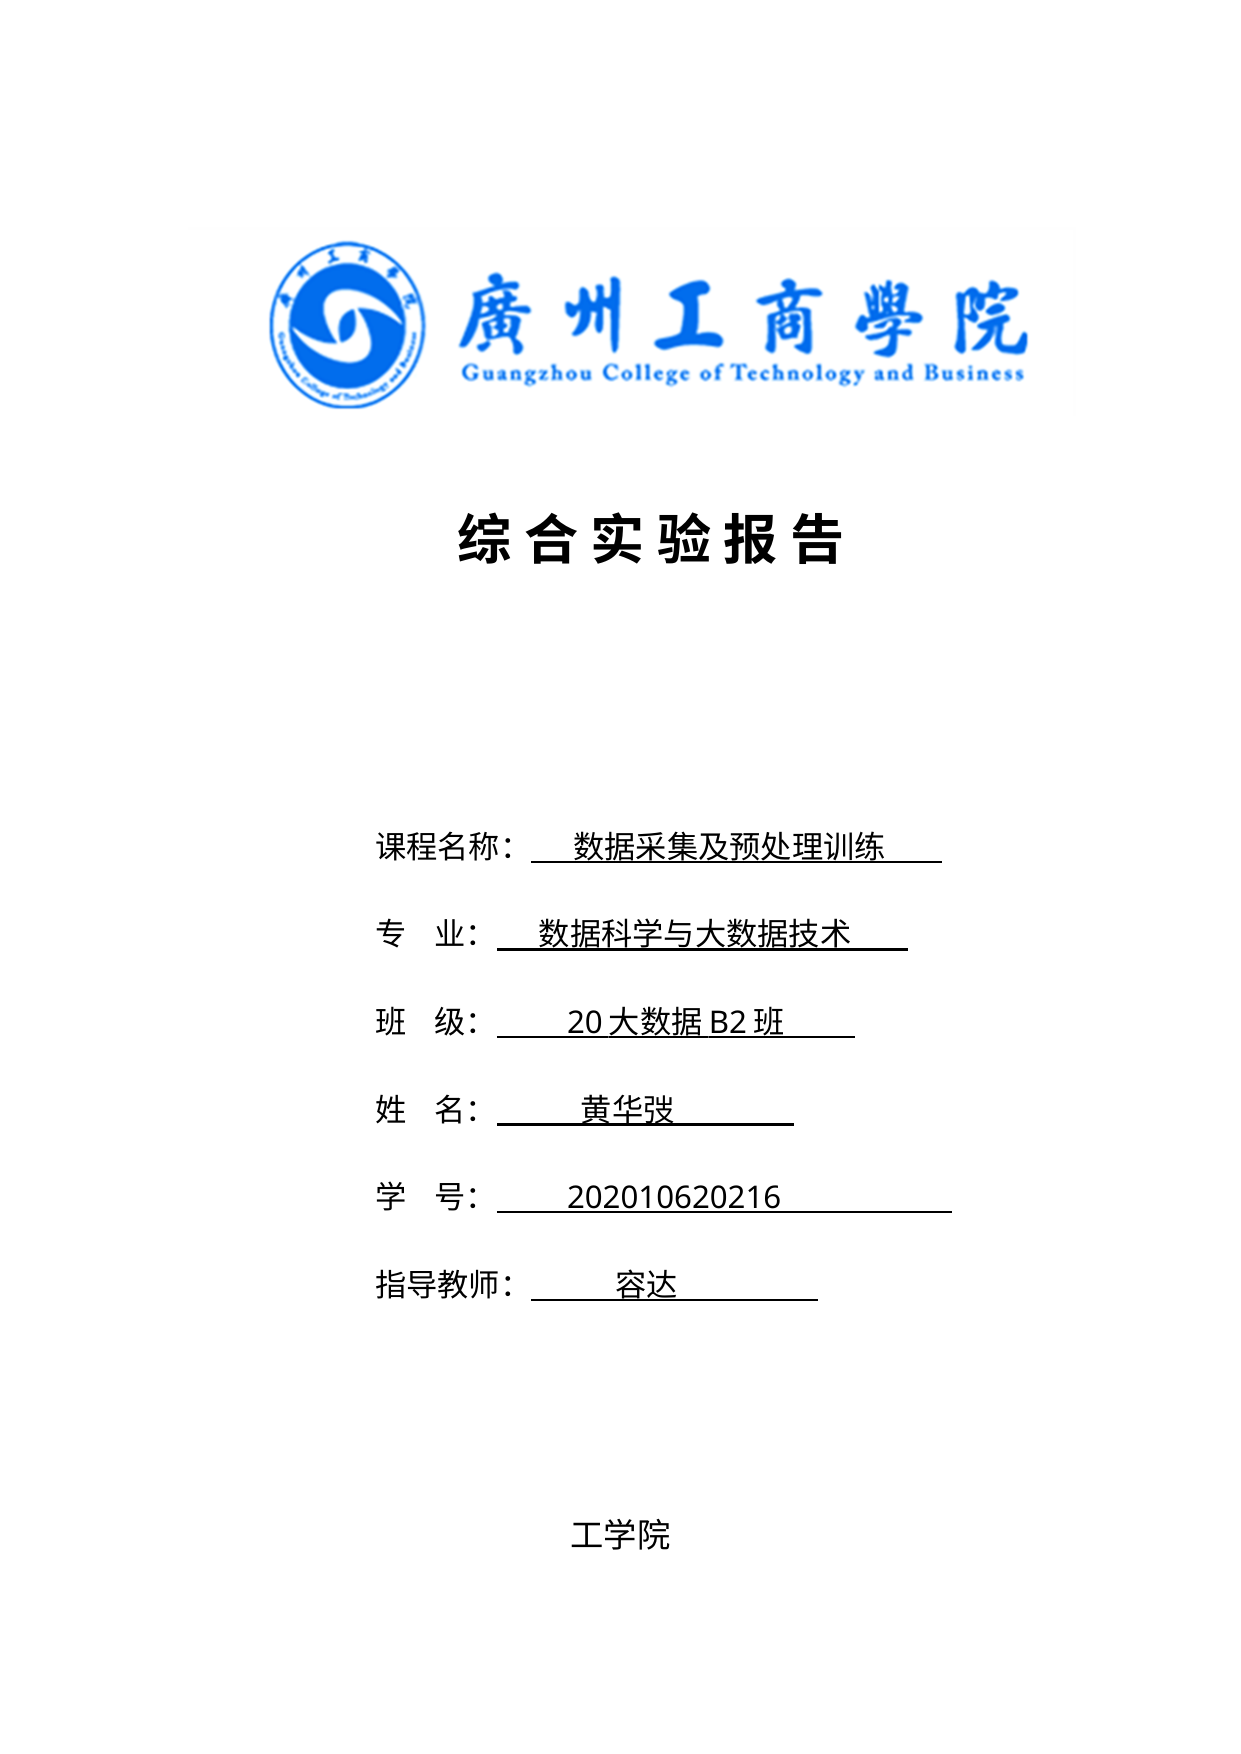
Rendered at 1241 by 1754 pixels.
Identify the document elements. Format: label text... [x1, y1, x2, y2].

text 综 合 实 验 报 告 [187, 487, 1053, 584]
picture [187, 227, 1077, 416]
text 专 业： 数据科学与大数据技术 [187, 899, 1053, 964]
text 工学院 [187, 1500, 1053, 1565]
text 姓 名： 黄华弢 [187, 1075, 1053, 1140]
text 课程名称： 数据采集及预处理训练 [187, 812, 1053, 877]
text 班 级： 20大数据B2班 [187, 987, 1053, 1052]
text 指导教师： 容达 [187, 1250, 1053, 1315]
text 学 号： 202010620216 [187, 1162, 1053, 1227]
